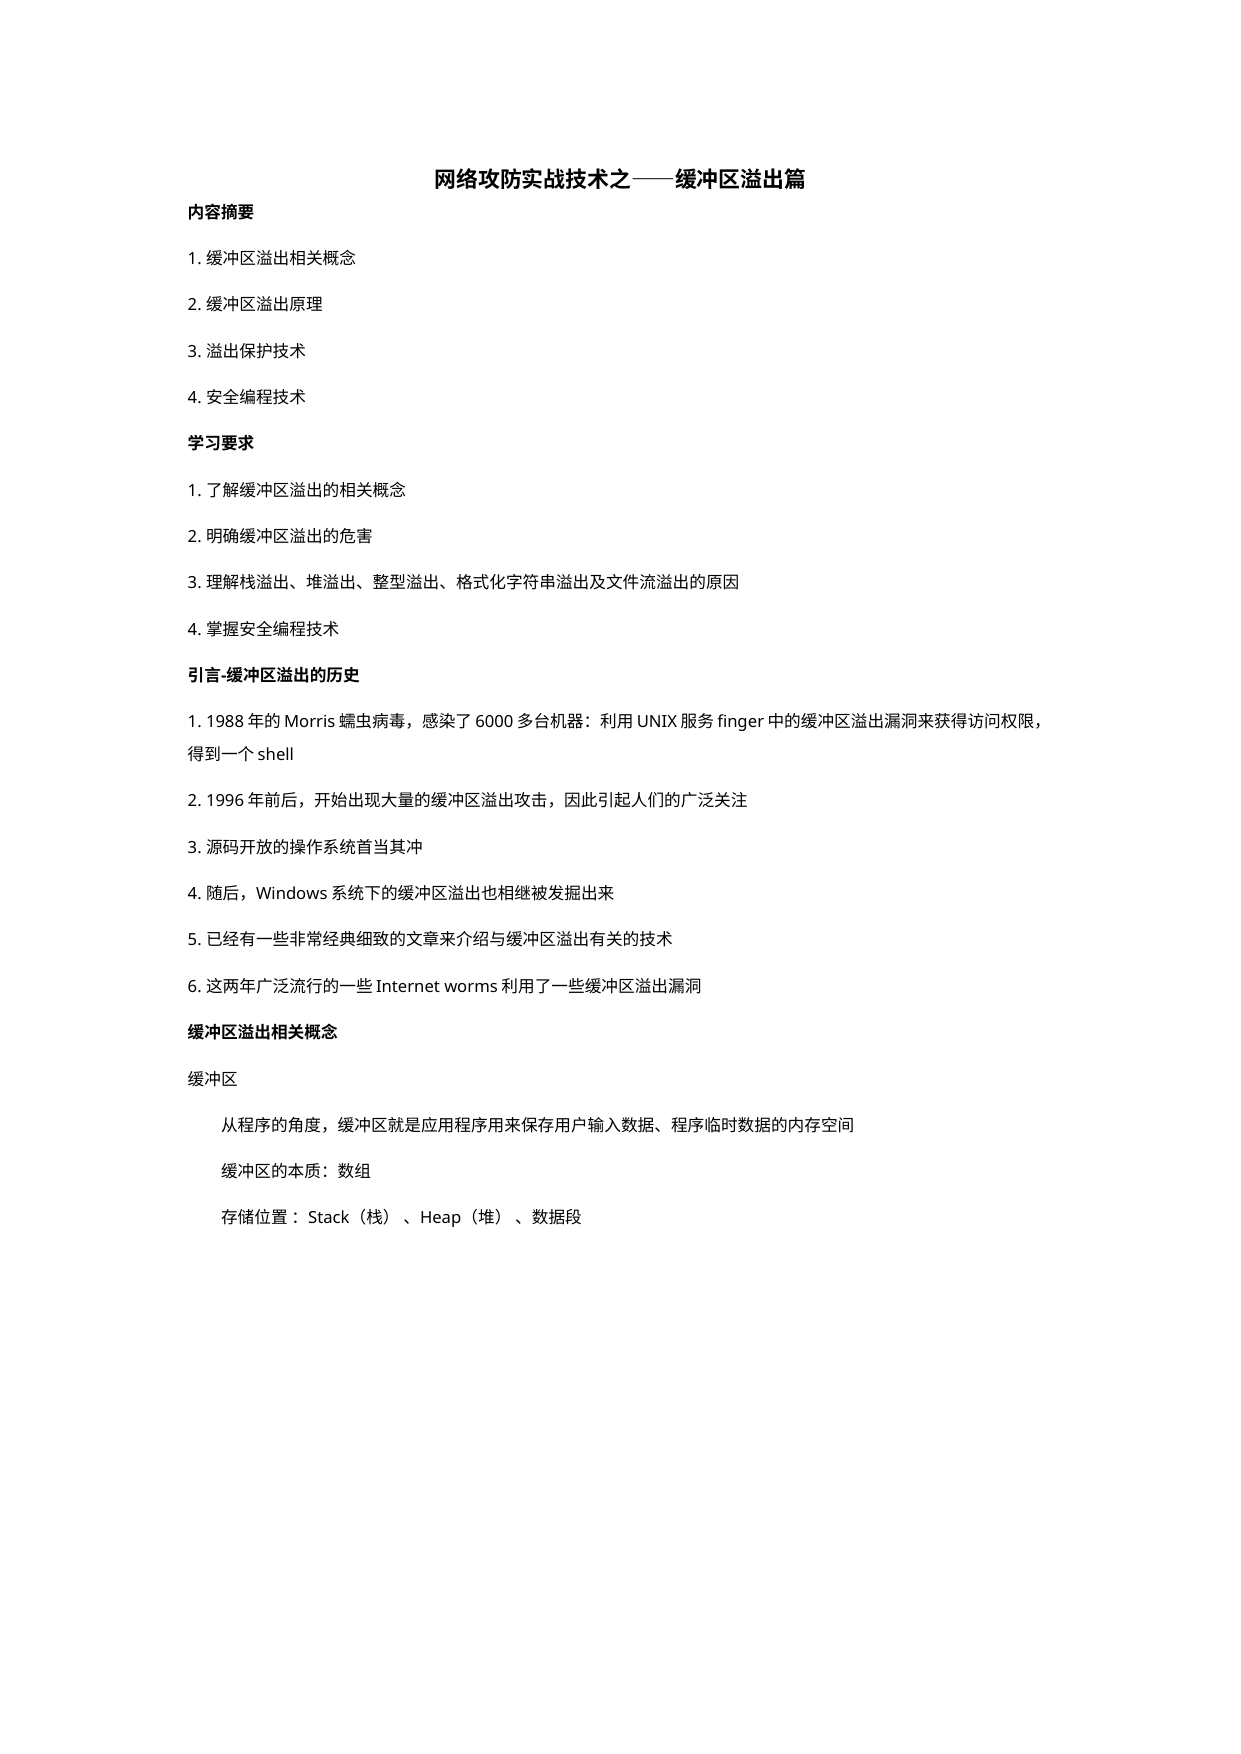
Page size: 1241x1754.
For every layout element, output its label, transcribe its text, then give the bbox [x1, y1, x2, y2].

text 2. 明确缓冲区溢出的危害 [187, 519, 1053, 551]
text 缓冲区的本质：数组 [187, 1154, 1053, 1187]
text 学习要求 [187, 426, 1053, 459]
text 4. 随后，Windows系统下的缓冲区溢出也相继被发掘出来 [187, 876, 1053, 908]
text 内容摘要 [187, 194, 1053, 227]
text 3. 理解栈溢出、堆溢出、整型溢出、格式化字符串溢出及文件流溢出的原因 [187, 565, 1053, 598]
text 3. 溢出保护技术 [187, 333, 1053, 366]
text 2. 缓冲区溢出原理 [187, 287, 1053, 320]
text 缓冲区 [187, 1061, 1053, 1094]
text 4. 安全编程技术 [187, 380, 1053, 412]
text 6. 这两年广泛流行的一些Internet worms利用了一些缓冲区溢出漏洞 [187, 969, 1053, 1001]
text 引言-缓冲区溢出的历史 [187, 658, 1053, 691]
text 1. 1988年的Morris蠕虫病毒，感染了6000多台机器：利用UNIX服务finger中的缓冲区溢出漏洞来获得访问权限，得到一个shell [187, 704, 1053, 769]
text 4. 掌握安全编程技术 [187, 612, 1053, 644]
text 1. 缓冲区溢出相关概念 [187, 241, 1053, 273]
text 网络攻防实战技术之——缓冲区溢出篇 [187, 162, 1053, 194]
text 5. 已经有一些非常经典细致的文章来介绍与缓冲区溢出有关的技术 [187, 922, 1053, 955]
text 缓冲区溢出相关概念 [187, 1015, 1053, 1047]
text 存储位置 ：Stack（栈） 、Heap（堆） 、数据段 [187, 1200, 1053, 1233]
text 2. 1996年前后，开始出现大量的缓冲区溢出攻击，因此引起人们的广泛关注 [187, 783, 1053, 816]
text 从程序的角度，缓冲区就是应用程序用来保存用户输入数据、程序临时数据的内存空间 [187, 1108, 1053, 1140]
text 1. 了解缓冲区溢出的相关概念 [187, 473, 1053, 505]
text 3. 源码开放的操作系统首当其冲 [187, 829, 1053, 862]
